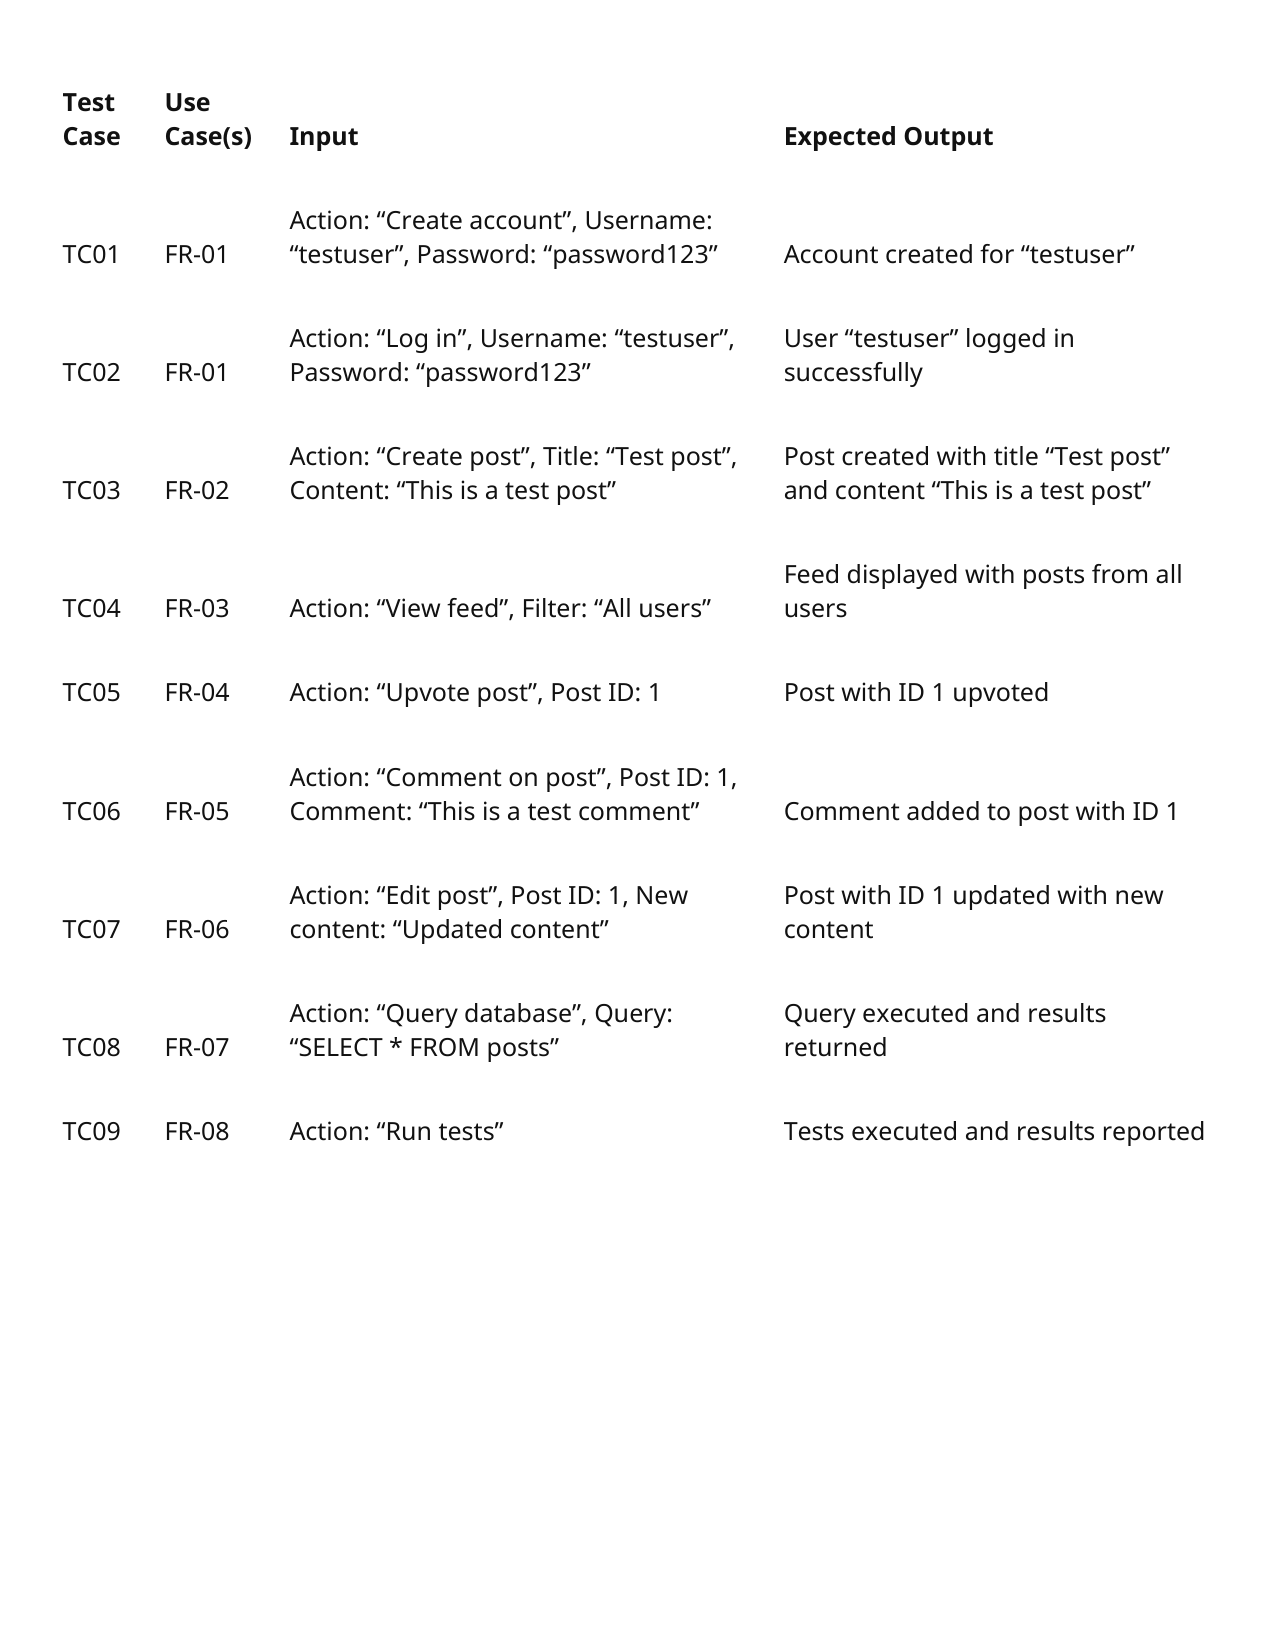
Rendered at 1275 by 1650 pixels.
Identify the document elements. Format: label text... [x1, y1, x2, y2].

table_header Expected Output [777, 60, 1212, 178]
table_cell Action: “Create post”, Title: “Test post”, Content: “This is a test post” [283, 414, 777, 532]
table_cell TC04 [63, 532, 158, 650]
table_cell Action: “Upvote post”, Post ID: 1 [283, 650, 777, 734]
table_cell Post created with title “Test post” and content “This is a test post” [777, 414, 1212, 532]
table_cell TC09 [63, 1089, 158, 1173]
table_cell TC05 [63, 650, 158, 734]
table_cell TC01 [63, 178, 158, 296]
table_header Use Case(s) [158, 60, 283, 178]
table_cell Post with ID 1 upvoted [777, 650, 1212, 734]
table_cell Action: “Log in”, Username: “testuser”, Password: “password123” [283, 296, 777, 414]
table_cell Action: “Comment on post”, Post ID: 1, Comment: “This is a test comment” [283, 734, 777, 852]
table_cell FR-06 [158, 852, 283, 970]
table_cell FR-05 [158, 734, 283, 852]
table_cell FR-08 [158, 1089, 283, 1173]
table_cell Action: “Run tests” [283, 1089, 777, 1173]
table_cell FR-01 [158, 296, 283, 414]
table_cell TC08 [63, 970, 158, 1088]
table_cell TC03 [63, 414, 158, 532]
table_cell Action: “Query database”, Query: “SELECT * FROM posts” [283, 970, 777, 1088]
table_cell Tests executed and results reported [777, 1089, 1212, 1173]
table_cell FR-04 [158, 650, 283, 734]
table_cell User “testuser” logged in successfully [777, 296, 1212, 414]
table_cell Comment added to post with ID 1 [777, 734, 1212, 852]
table_header Test Case [63, 60, 158, 178]
table_header Input [283, 60, 777, 178]
table_cell FR-07 [158, 970, 283, 1088]
table_cell TC07 [63, 852, 158, 970]
table_cell Account created for “testuser” [777, 178, 1212, 296]
table_cell Action: “Create account”, Username: “testuser”, Password: “password123” [283, 178, 777, 296]
table_cell Query executed and results returned [777, 970, 1212, 1088]
table_cell Feed displayed with posts from all users [777, 532, 1212, 650]
table_cell Action: “Edit post”, Post ID: 1, New content: “Updated content” [283, 852, 777, 970]
table_cell FR-01 [158, 178, 283, 296]
table_cell TC06 [63, 734, 158, 852]
table_cell FR-03 [158, 532, 283, 650]
table_cell FR-02 [158, 414, 283, 532]
table_cell Action: “View feed”, Filter: “All users” [283, 532, 777, 650]
table_cell TC02 [63, 296, 158, 414]
table_cell Post with ID 1 updated with new content [777, 852, 1212, 970]
